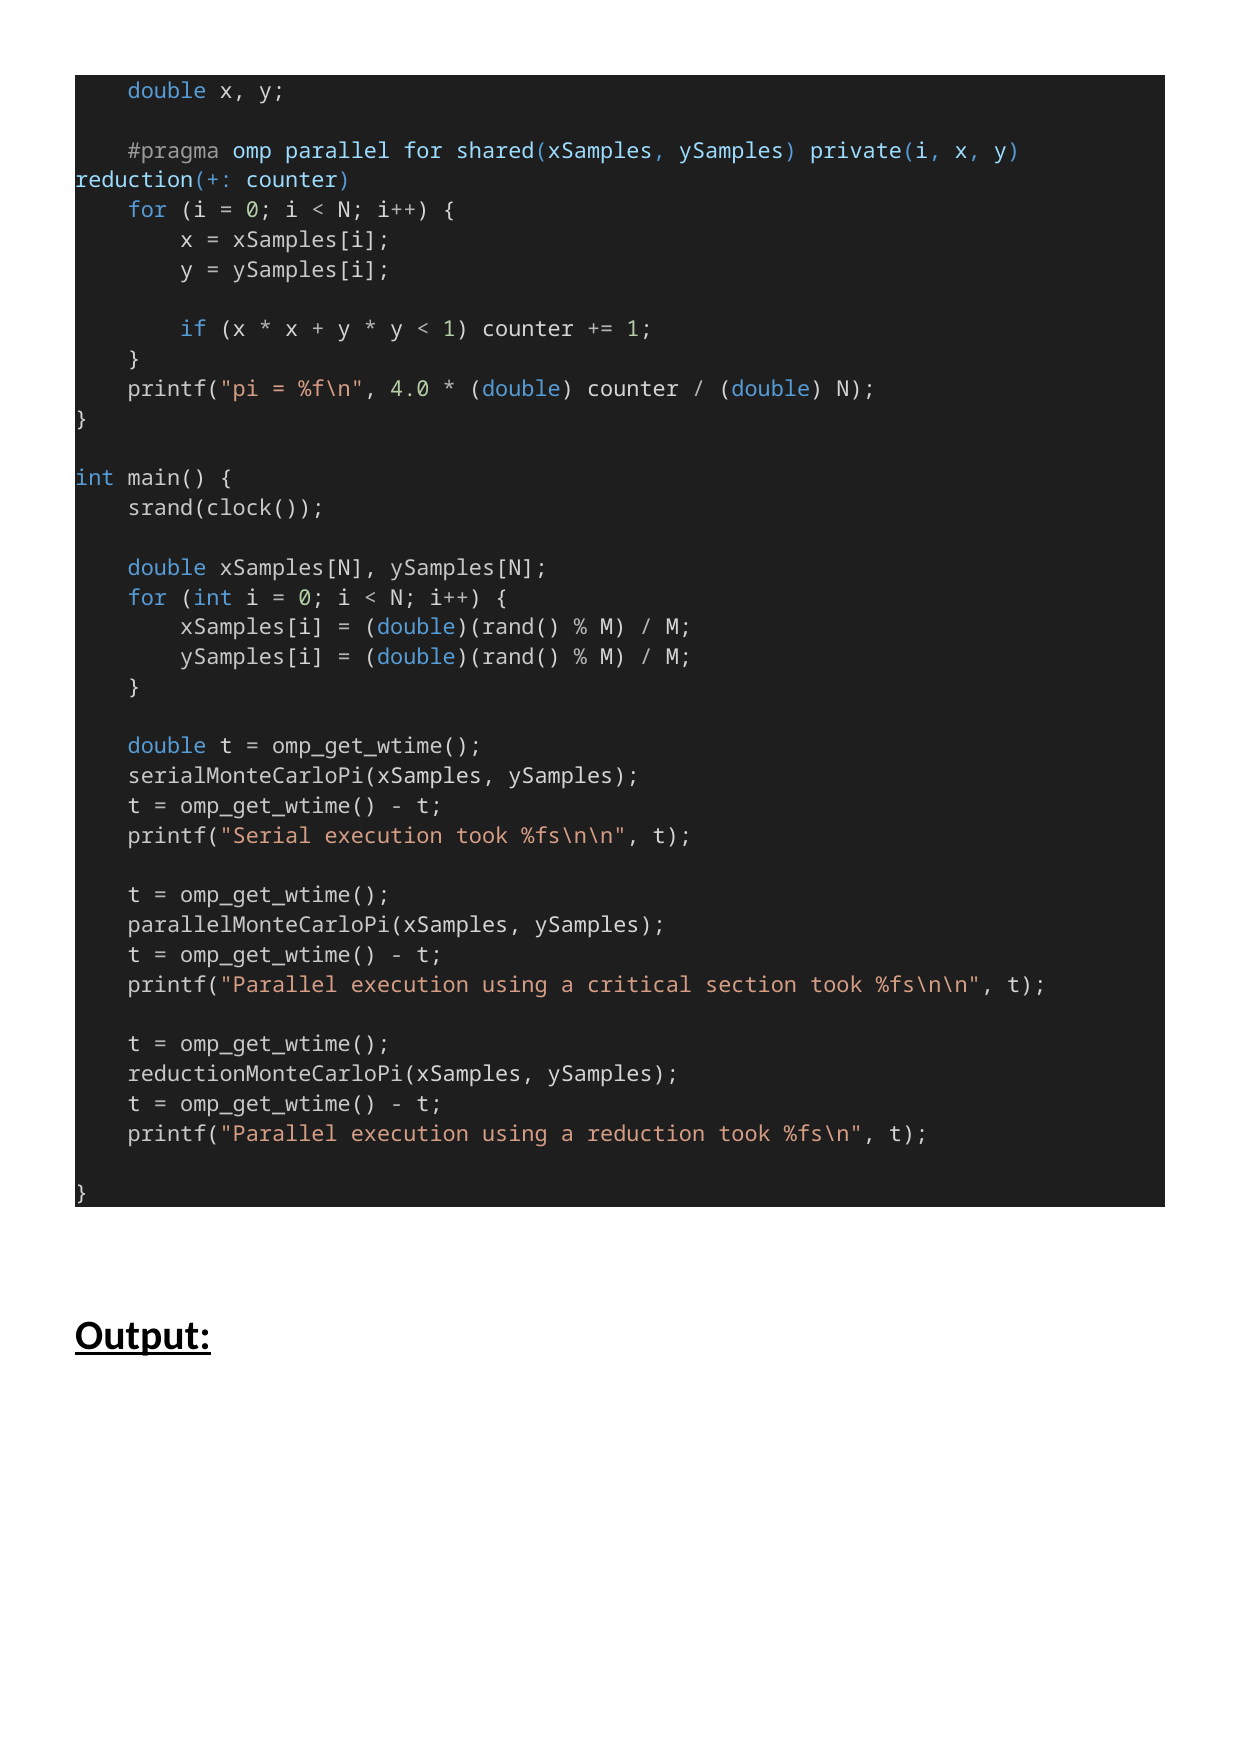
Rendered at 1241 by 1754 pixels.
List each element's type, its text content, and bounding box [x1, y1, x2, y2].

text double xSamples[N], ySamples[N]; [75, 552, 1165, 581]
text printf("Serial execution took %fs\n\n", t); [75, 820, 1165, 849]
text srand(clock()); [75, 492, 1165, 522]
text } [75, 671, 1165, 701]
text double x, y; [75, 75, 1165, 105]
text for (int i = 0; i < N; i++) { [75, 581, 1165, 611]
text t = omp_get_wtime() - t; [75, 1088, 1165, 1118]
text parallelMonteCarloPi(xSamples, ySamples); [75, 909, 1165, 939]
text } [75, 1177, 1165, 1207]
text t = omp_get_wtime(); [75, 1028, 1165, 1058]
text t = omp_get_wtime() - t; [75, 939, 1165, 969]
text #pragma omp parallel for shared(xSamples, ySamples) private(i, x, y) reduction(+: counter) [75, 134, 1165, 194]
text printf("Parallel execution using a reduction took %fs\n", t); [75, 1118, 1165, 1147]
text t = omp_get_wtime(); [75, 879, 1165, 909]
text serialMonteCarloPi(xSamples, ySamples); [75, 760, 1165, 790]
text printf("Parallel execution using a critical section took %fs\n\n", t); [75, 969, 1165, 998]
text x = xSamples[i]; [75, 224, 1165, 254]
text printf("pi = %f\n", 4.0 * (double) counter / (double) N); [75, 373, 1165, 403]
text double t = omp_get_wtime(); [75, 730, 1165, 760]
text for (i = 0; i < N; i++) { [75, 194, 1165, 224]
text if (x * x + y * y < 1) counter += 1; [75, 313, 1165, 343]
text ySamples[i] = (double)(rand() % M) / M; [75, 641, 1165, 671]
text reductionMonteCarloPi(xSamples, ySamples); [75, 1058, 1165, 1088]
text y = ySamples[i]; [75, 254, 1165, 283]
text t = omp_get_wtime() - t; [75, 790, 1165, 820]
text Output: [75, 1309, 1165, 1359]
text xSamples[i] = (double)(rand() % M) / M; [75, 611, 1165, 641]
text } [75, 343, 1165, 373]
text int main() { [75, 462, 1165, 492]
text } [75, 403, 1165, 432]
